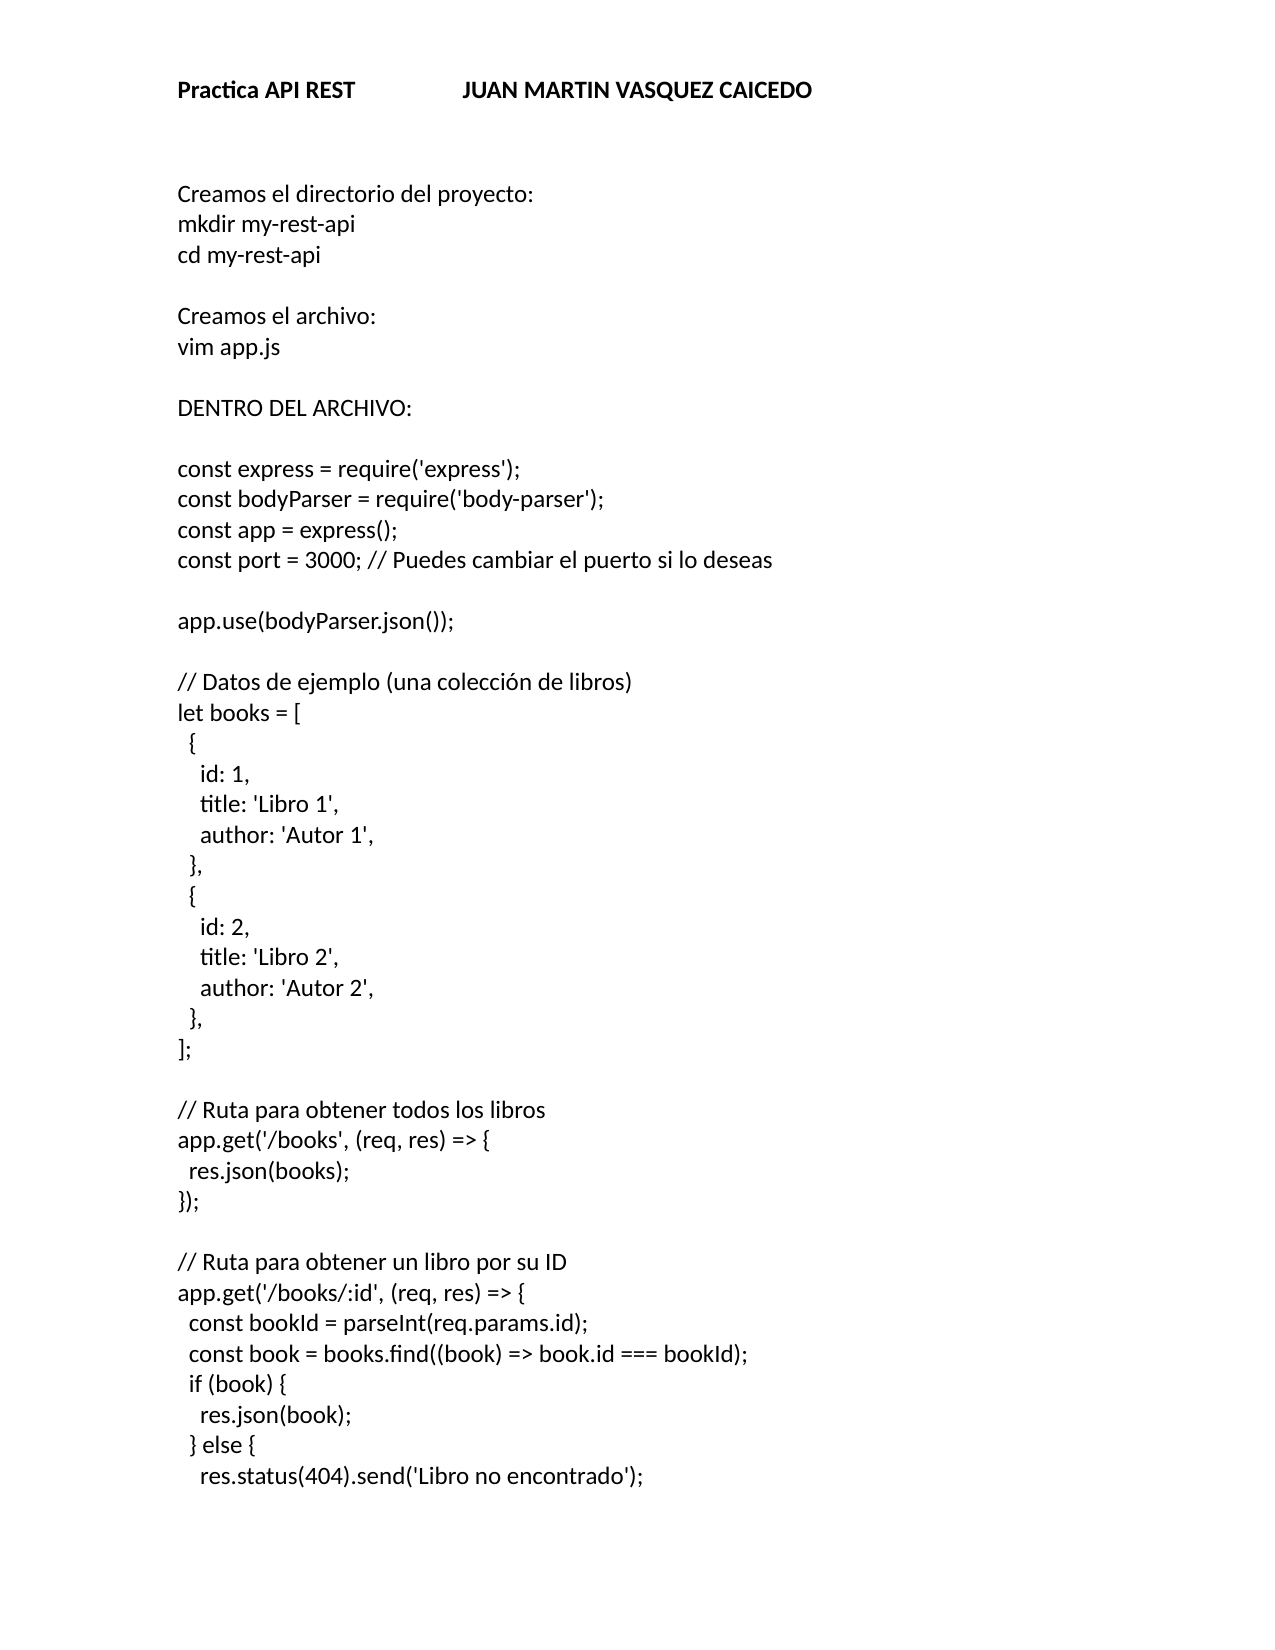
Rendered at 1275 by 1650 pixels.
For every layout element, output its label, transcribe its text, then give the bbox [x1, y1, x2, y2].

text id: 2, [177, 911, 1098, 941]
text app.get('/books', (req, res) => { [177, 1124, 1098, 1155]
text res.json(book); [177, 1399, 1098, 1429]
text { [177, 727, 1098, 758]
text app.use(bodyParser.json()); [177, 605, 1098, 636]
text let books = [ [177, 697, 1098, 727]
text // Ruta para obtener todos los libros [177, 1094, 1098, 1124]
text const book = books.find((book) => book.id === bookId); [177, 1338, 1098, 1368]
text }); [177, 1185, 1098, 1216]
text ]; [177, 1033, 1098, 1063]
text res.json(books); [177, 1155, 1098, 1185]
text Creamos el directorio del proyecto: [177, 178, 1098, 209]
text title: 'Libro 2', [177, 941, 1098, 972]
text const express = require('express'); [177, 453, 1098, 483]
text } else { [177, 1429, 1098, 1460]
text if (book) { [177, 1368, 1098, 1399]
text // Datos de ejemplo (una colección de libros) [177, 666, 1098, 697]
text author: 'Autor 1', [177, 819, 1098, 849]
text DENTRO DEL ARCHIVO: [177, 392, 1098, 422]
text author: 'Autor 2', [177, 972, 1098, 1002]
text { [177, 880, 1098, 911]
text Creamos el archivo: [177, 300, 1098, 331]
text vim app.js [177, 331, 1098, 361]
text const bookId = parseInt(req.params.id); [177, 1307, 1098, 1338]
text id: 1, [177, 758, 1098, 788]
text }, [177, 849, 1098, 880]
text const port = 3000; // Puedes cambiar el puerto si lo deseas [177, 544, 1098, 575]
text app.get('/books/:id', (req, res) => { [177, 1277, 1098, 1307]
text const app = express(); [177, 514, 1098, 544]
text res.status(404).send('Libro no encontrado'); [177, 1460, 1098, 1491]
text }, [177, 1002, 1098, 1033]
text // Ruta para obtener un libro por su ID [177, 1246, 1098, 1277]
text mkdir my-rest-api [177, 209, 1098, 239]
text cd my-rest-api [177, 239, 1098, 270]
text const bodyParser = require('body-parser'); [177, 483, 1098, 514]
text title: 'Libro 1', [177, 788, 1098, 819]
